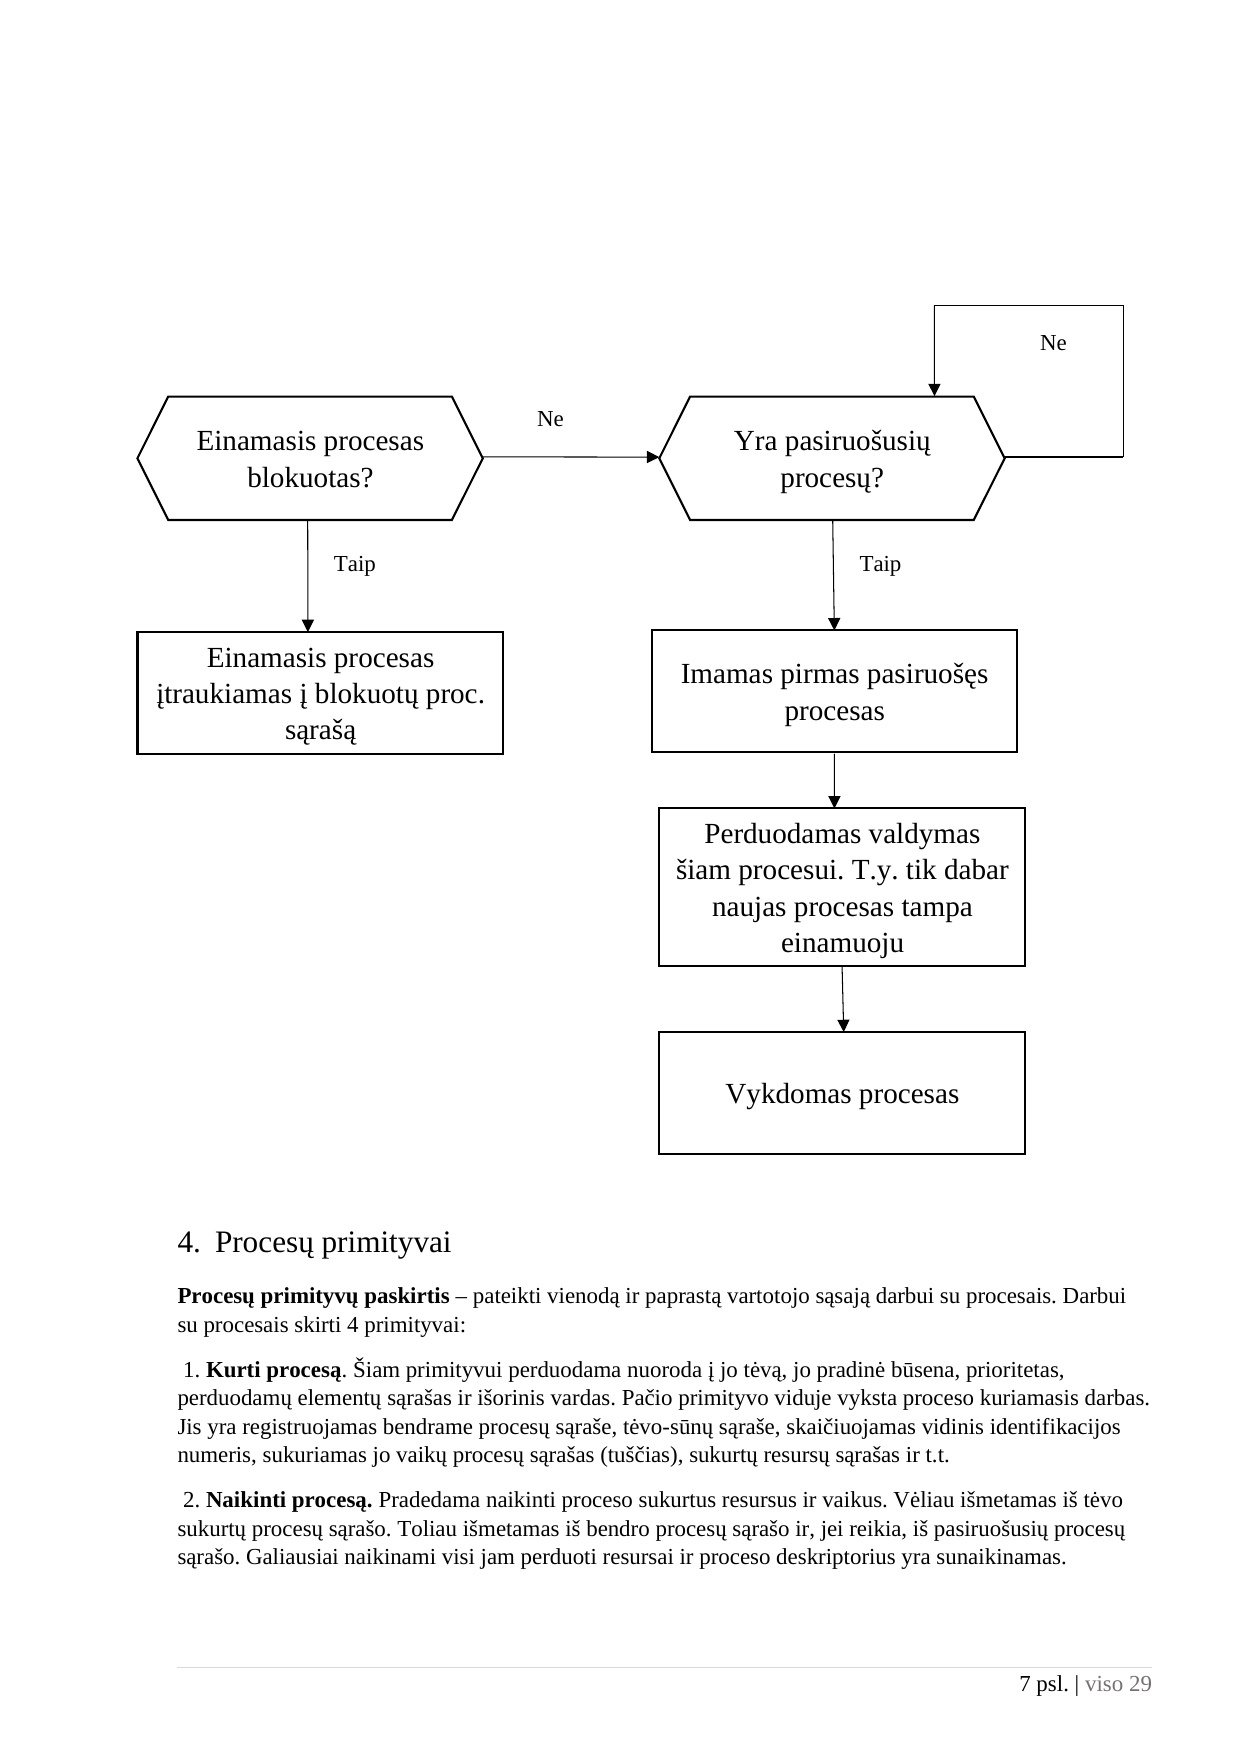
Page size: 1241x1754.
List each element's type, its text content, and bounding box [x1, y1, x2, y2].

text 1. Kurti procesą. Šiam primityvui perduodama nuoroda į jo tėvą, jo pradinė būsena, prioritetas, perduodamų elementų sąrašas ir išorinis vardas. Pačio primityvo viduje vyksta proceso kuriamasis darbas. Jis yra registruojamas bendrame procesų sąraše, tėvo-sūnų sąraše, skaičiuojamas vidinis identifikacijos numeris, sukuriamas jo vaikų procesų sąrašas (tuščias), sukurtų resursų sąrašas ir t.t. [177, 1356, 1152, 1468]
text Procesų primityvų paskirtis – pateikti vienodą ir paprastą vartotojo sąsają darbui su procesais. Darbui su procesais skirti 4 primityvai: [177, 1282, 1152, 1337]
text 2. Naikinti procesą. Pradedama naikinti proceso sukurtus resursus ir vaikus. Vėliau išmetamas iš tėvo sukurtų procesų sąrašo. Toliau išmetamas iš bendro procesų sąrašo ir, jei reikia, iš pasiruošusių procesų sąrašo. Galiausiai naikinami visi jam perduoti resursai ir proceso deskriptorius yra sunaikinamas. [177, 1486, 1152, 1570]
subtitle Procesų primityvai [177, 1223, 1152, 1259]
